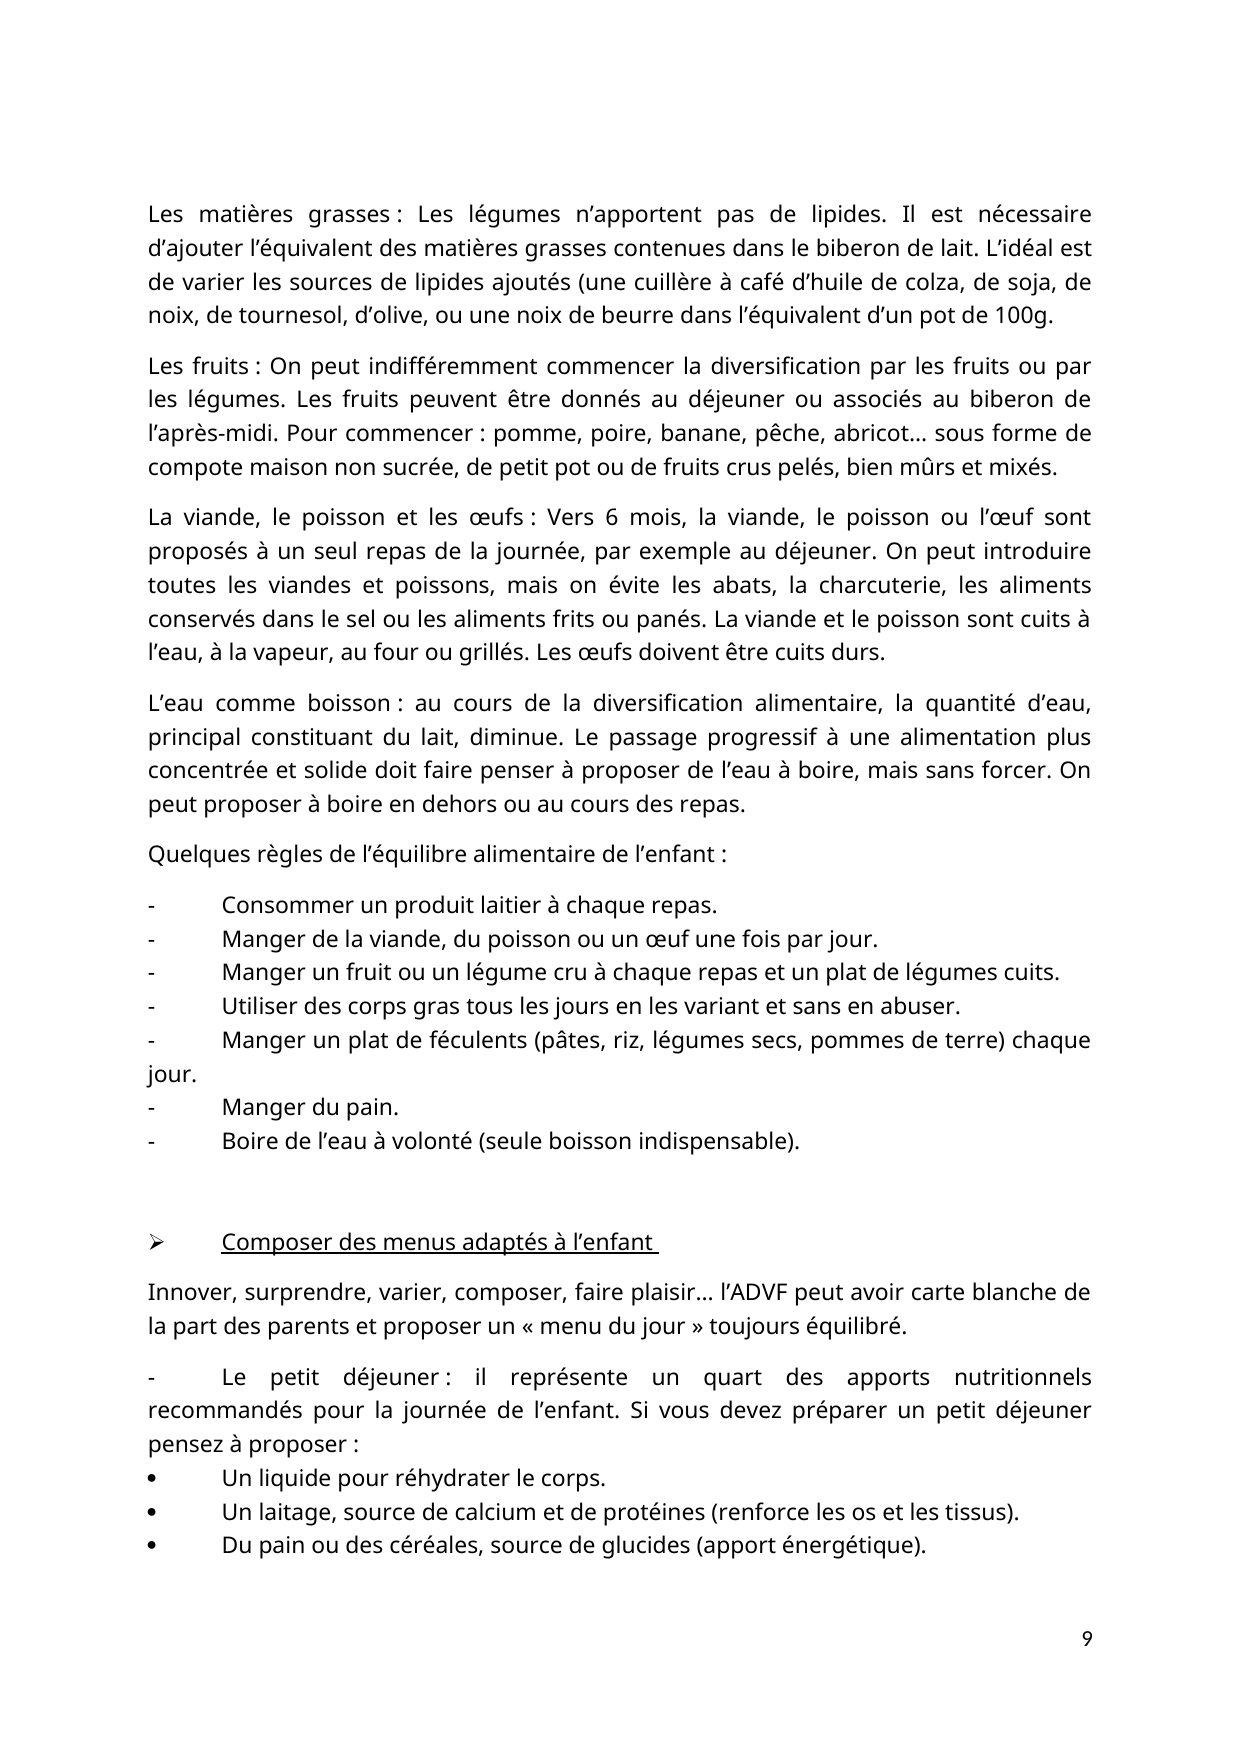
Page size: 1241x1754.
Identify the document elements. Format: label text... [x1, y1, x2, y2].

text Les fruits : On peut indifféremment commencer la diversification par les fruits ou par les légumes. Les fruits peuvent être donnés au déjeuner ou associés au biberon de l’après-midi. Pour commencer : pomme, poire, banane, pêche, abricot… sous forme de compote maison non sucrée, de petit pot ou de fruits crus pelés, bien mûrs et mixés. [148, 350, 1093, 482]
list Un liquide pour réhydrater le corps. [148, 1462, 1093, 1493]
text Innover, surprendre, varier, composer, faire plaisir… l’ADVF peut avoir carte blanche de la part des parents et proposer un « menu du jour » toujours équilibré. [148, 1276, 1093, 1341]
text La viande, le poisson et les œufs : Vers 6 mois, la viande, le poisson ou l’œuf sont proposés à un seul repas de la journée, par exemple au déjeuner. On peut introduire toutes les viandes et poissons, mais on évite les abats, la charcuterie, les aliments conservés dans le sel ou les aliments frits ou panés. La viande et le poisson sont cuits à l’eau, à la vapeur, au four ou grillés. Les œufs doivent être cuits durs. [148, 501, 1093, 668]
list Un laitage, source de calcium et de protéines (renforce les os et les tissus). [148, 1496, 1093, 1527]
text Quelques règles de l’équilibre alimentaire de l’enfant : [148, 838, 1093, 870]
list Manger un plat de féculents (pâtes, riz, légumes secs, pommes de terre) chaque jour. [148, 1024, 1093, 1089]
list Manger du pain. [148, 1091, 1093, 1123]
list Manger de la viande, du poisson ou un œuf une fois par jour. [148, 923, 1093, 954]
list Utiliser des corps gras tous les jours en les variant et sans en abuser. [148, 990, 1093, 1021]
text Les matières grasses : Les légumes n’apportent pas de lipides. Il est nécessaire d’ajouter l’équivalent des matières grasses contenues dans le biberon de lait. L’idéal est de varier les sources de lipides ajoutés (une cuillère à café d’huile de colza, de soja, de noix, de tournesol, d’olive, ou une noix de beurre dans l’équivalent d’un pot de 100g. [148, 198, 1093, 331]
list Consommer un produit laitier à chaque repas. [148, 889, 1093, 920]
list Du pain ou des céréales, source de glucides (apport énergétique). [148, 1529, 1093, 1561]
list Boire de l’eau à volonté (seule boisson indispensable). [148, 1125, 1093, 1156]
list Manger un fruit ou un légume cru à chaque repas et un plat de légumes cuits. [148, 956, 1093, 988]
text L’eau comme boisson : au cours de la diversification alimentaire, la quantité d’eau, principal constituant du lait, diminue. Le passage progressif à une alimentation plus concentrée et solide doit faire penser à proposer de l’eau à boire, mais sans forcer. On peut proposer à boire en dehors ou au cours des repas. [148, 687, 1093, 819]
list Composer des menus adaptés à l’enfant [148, 1226, 1093, 1257]
list Le petit déjeuner : il représente un quart des apports nutritionnels recommandés pour la journée de l’enfant. Si vous devez préparer un petit déjeuner pensez à proposer : [148, 1361, 1093, 1459]
